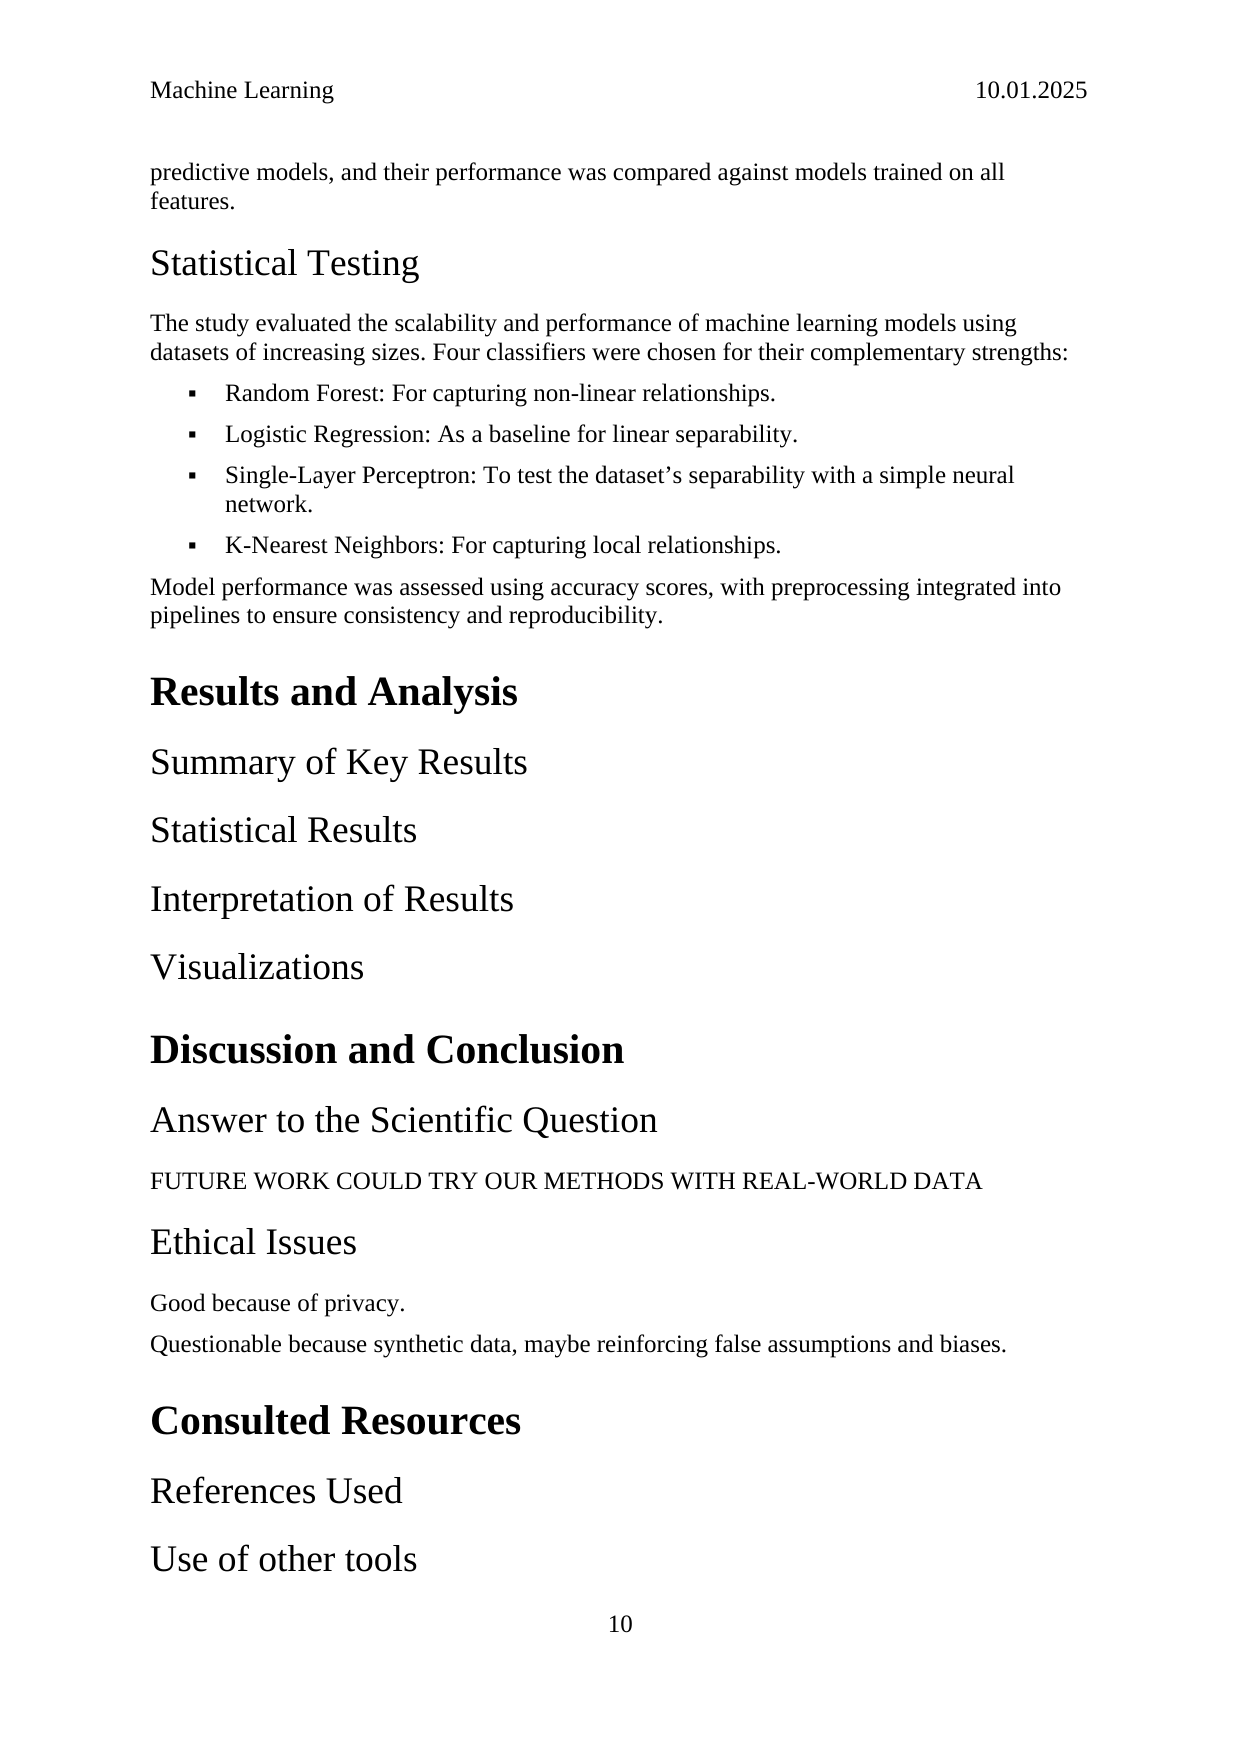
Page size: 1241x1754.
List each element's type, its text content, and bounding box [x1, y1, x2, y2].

text Good because of privacy. [150, 1288, 1090, 1316]
subtitle References Used [150, 1468, 1090, 1511]
text FUTURE WORK COULD TRY OUR METHODS WITH REAL-WORLD DATA [150, 1166, 1090, 1194]
subtitle Statistical Testing [150, 240, 1090, 283]
subtitle Answer to the Scientific Question [150, 1098, 1090, 1141]
text Model performance was assessed using accuracy scores, with preprocessing integrated into pipelines to ensure consistency and reproducibility. [150, 572, 1090, 629]
subtitle Consulted Resources [150, 1395, 1090, 1443]
subtitle Ethical Issues [150, 1219, 1090, 1263]
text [150, 157, 1090, 215]
subtitle Results and Analysis [150, 667, 1090, 715]
subtitle Use of other tools [150, 1536, 1090, 1579]
subtitle Visualizations [150, 944, 1090, 987]
list Random Forest: For capturing non-linear relationships. [187, 378, 1090, 407]
list Logistic Regression: As a baseline for linear separability. [187, 419, 1090, 448]
subtitle Interpretation of Results [150, 876, 1090, 919]
list Single-Layer Perceptron: To test the dataset’s separability with a simple neural network. [187, 461, 1090, 518]
subtitle Statistical Results [150, 808, 1090, 851]
text Questionable because synthetic data, maybe reinforcing false assumptions and biases. [150, 1329, 1090, 1358]
list K-Nearest Neighbors: For capturing local relationships. [187, 531, 1090, 559]
subtitle Discussion and Conclusion [150, 1025, 1090, 1073]
text The study evaluated the scalability and performance of machine learning models using datasets of increasing sizes. Four classifiers were chosen for their complementary strengths: [150, 308, 1090, 366]
subtitle Summary of Key Results [150, 740, 1090, 783]
